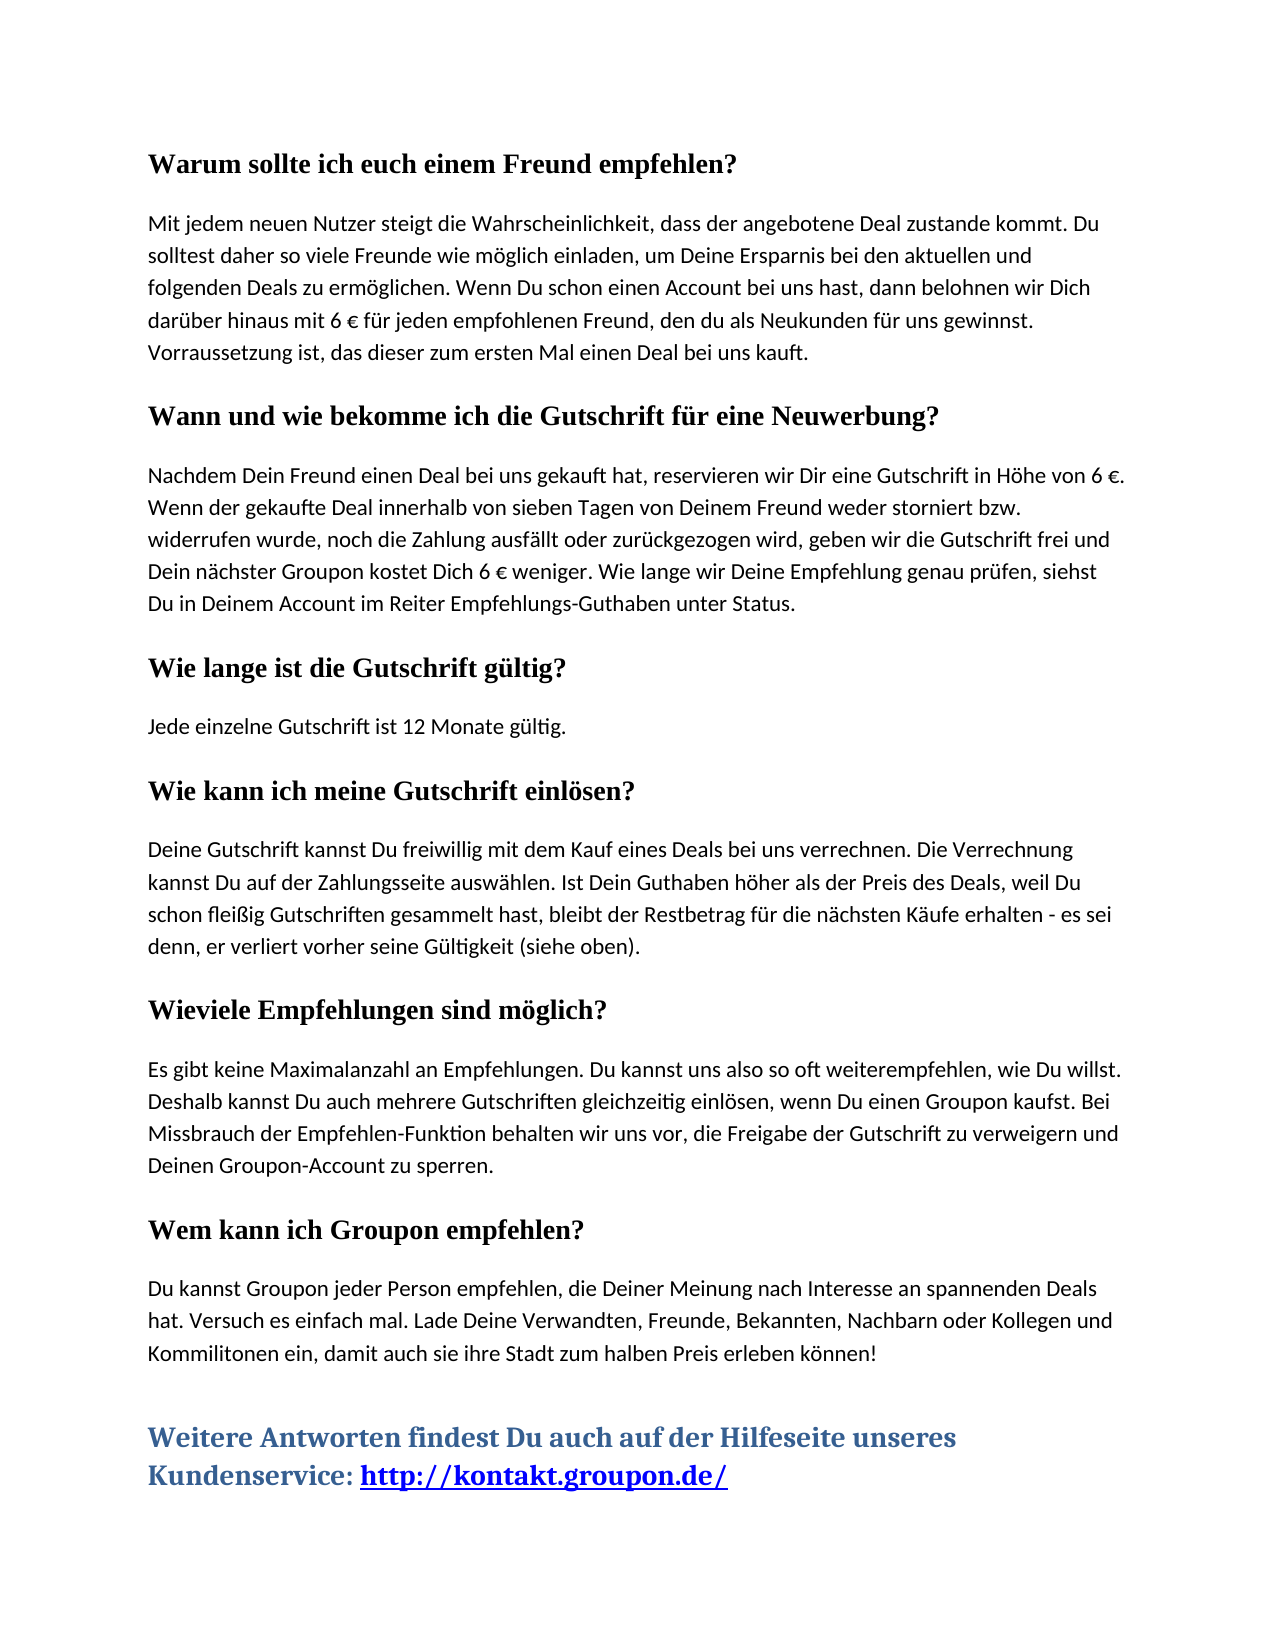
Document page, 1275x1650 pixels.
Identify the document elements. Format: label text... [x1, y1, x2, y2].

subtitle Wie lange ist die Gutschrift gültig? [148, 651, 1127, 683]
text Mit jedem neuen Nutzer steigt die Wahrscheinlichkeit, dass der angebotene Deal zustande kommt. Du solltest daher so viele Freunde wie möglich einladen, um Deine Ersparnis bei den aktuellen und folgenden Deals zu ermöglichen. Wenn Du schon einen Account bei uns hast, dann belohnen wir Dich darüber hinaus mit 6 € für jeden empfohlenen Freund, den du als Neukunden für uns gewinnst. Vorraussetzung ist, das dieser zum ersten Mal einen Deal bei uns kauft. [148, 209, 1127, 366]
text Deine Gutschrift kannst Du freiwillig mit dem Kauf eines Deals bei uns verrechnen. Die Verrechnung kannst Du auf der Zahlungsseite auswählen. Ist Dein Guthaben höher als der Preis des Deals, weil Du schon fleißig Gutschriften gesammelt hast, bleibt der Restbetrag für die nächsten Käufe erhalten - es sei denn, er verliert vorher seine Gültigkeit (siehe oben). [148, 835, 1127, 960]
text Du kannst Groupon jeder Person empfehlen, die Deiner Meinung nach Interesse an spannenden Deals hat. Versuch es einfach mal. Lade Deine Verwandten, Freunde, Bekannten, Nachbarn oder Kollegen und Kommilitonen ein, damit auch sie ihre Stadt zum halben Preis erleben können! [148, 1274, 1127, 1367]
subtitle Warum sollte ich euch einem Freund empfehlen? [148, 148, 1127, 180]
text Jede einzelne Gutschrift ist 12 Monate gültig. [148, 712, 1127, 741]
text Nachdem Dein Freund einen Deal bei uns gekauft hat, reservieren wir Dir eine Gutschrift in Höhe von 6 €. Wenn der gekaufte Deal innerhalb von sieben Tagen von Deinem Freund weder storniert bzw. widerrufen wurde, noch die Zahlung ausfällt oder zurückgezogen wird, geben wir die Gutschrift frei und Dein nächster Groupon kostet Dich 6 € weniger. Wie lange wir Deine Empfehlung genau prüfen, siehst Du in Deinem Account im Reiter Empfehlungs-Guthaben unter Status. [148, 461, 1127, 618]
subtitle Wann und wie bekomme ich die Gutschrift für eine Neuwerbung? [148, 399, 1127, 432]
subtitle Wieviele Empfehlungen sind möglich? [148, 993, 1127, 1026]
subtitle Weitere Antworten findest Du auch auf der Hilfeseite unseres Kundenservice: http://kontakt.groupon.de/ [148, 1421, 1127, 1493]
subtitle Wie kann ich meine Gutschrift einlösen? [148, 774, 1127, 806]
subtitle Wem kann ich Groupon empfehlen? [148, 1213, 1127, 1245]
text Es gibt keine Maximalanzahl an Empfehlungen. Du kannst uns also so oft weiterempfehlen, wie Du willst. Deshalb kannst Du auch mehrere Gutschriften gleichzeitig einlösen, wenn Du einen Groupon kaufst. Bei Missbrauch der Empfehlen-Funktion behalten wir uns vor, die Freigabe der Gutschrift zu verweigern und Deinen Groupon-Account zu sperren. [148, 1055, 1127, 1179]
